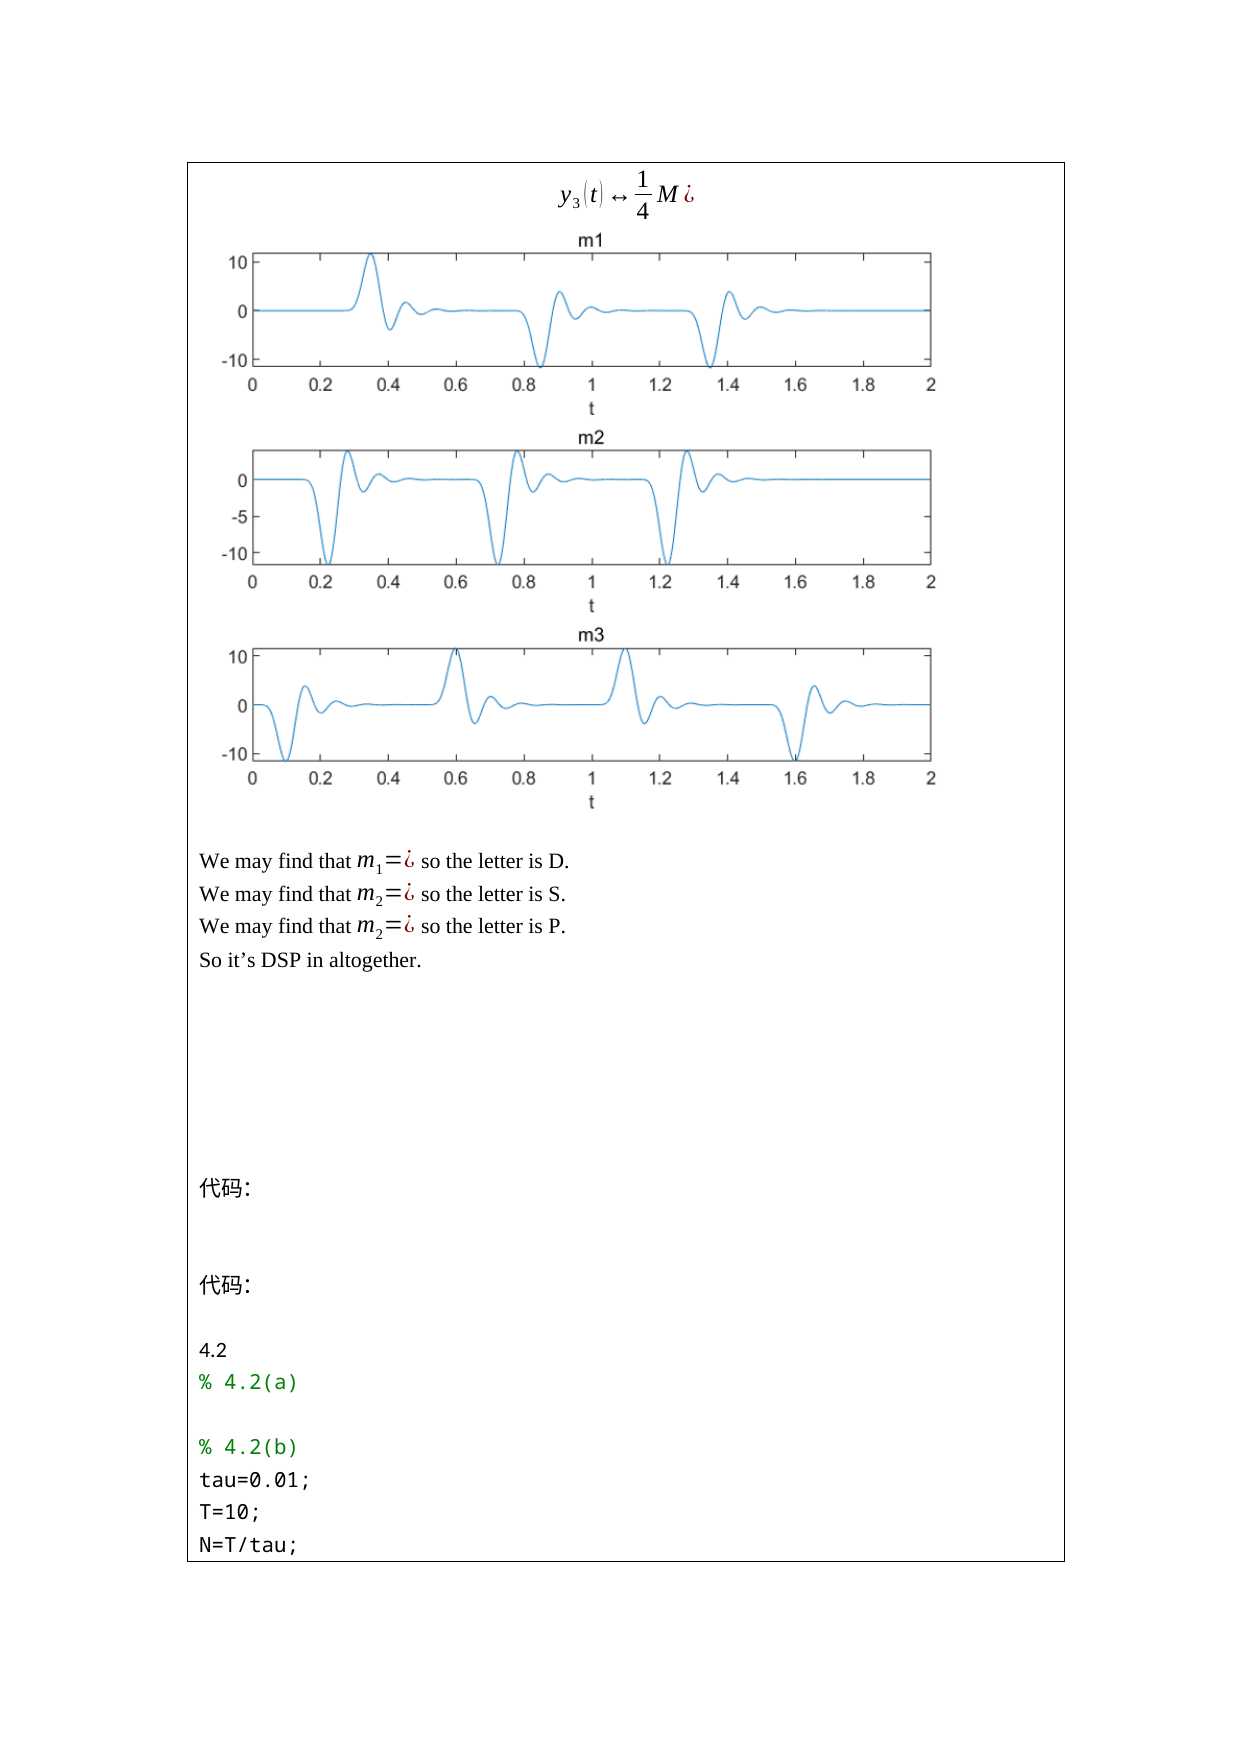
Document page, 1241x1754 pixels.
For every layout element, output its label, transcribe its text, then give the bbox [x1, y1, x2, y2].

picture [198, 228, 959, 841]
